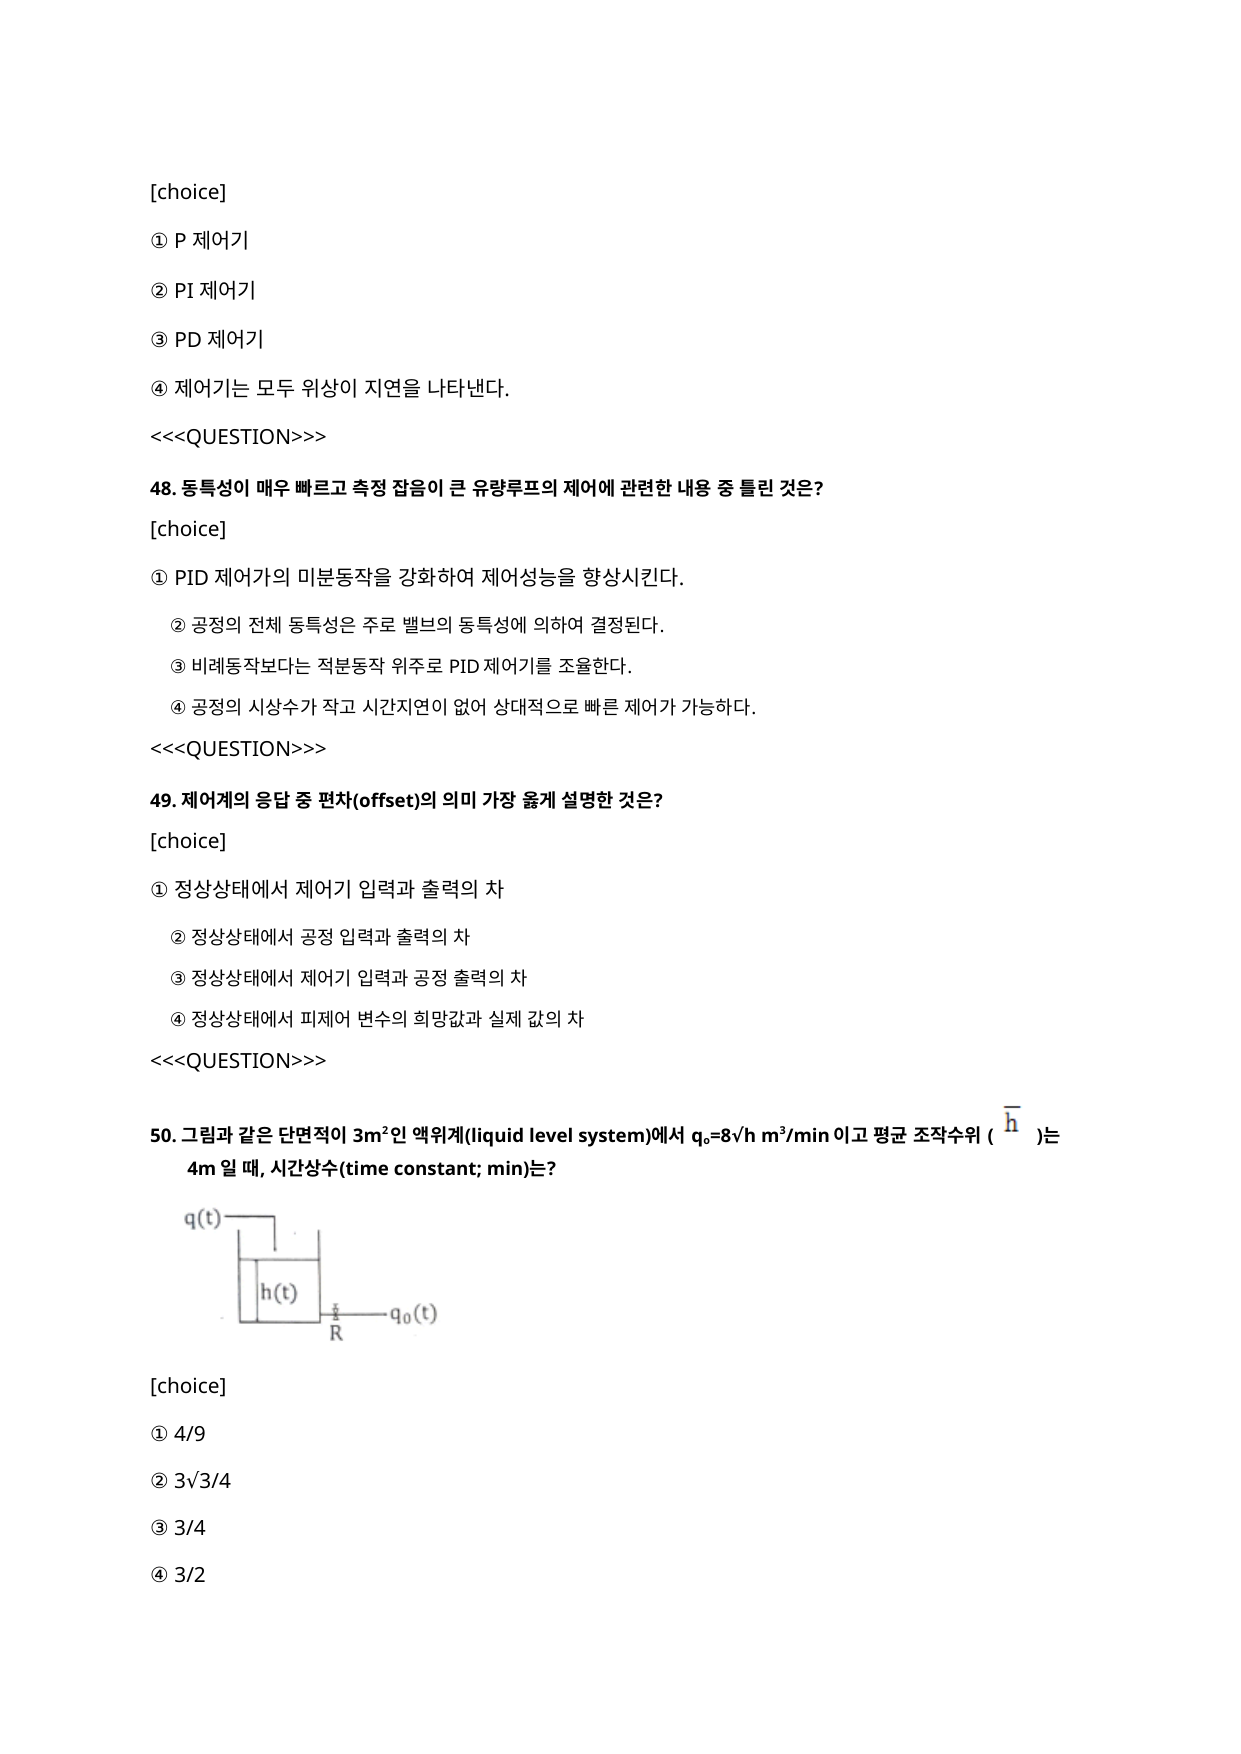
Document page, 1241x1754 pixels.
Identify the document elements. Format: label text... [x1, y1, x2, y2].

text 50. 그림과 같은 단면적이 3m2인 액위계(liquid level system)에서 qo=8√h m3/min이고 평균 조작수위 ( )는 4m일 때, 시간상수(time constant; min)는? [150, 1097, 1090, 1181]
text ④ 공정의 시상수가 작고 시간지연이 없어 상대적으로 빠른 제어가 가능하다. [150, 693, 1090, 720]
text ② PI 제어기 [150, 274, 1090, 304]
text [choice] [150, 514, 1090, 543]
picture [169, 1194, 456, 1352]
text ① 정상상태에서 제어기 입력과 출력의 차 [150, 873, 1090, 904]
text ④ 3/2 [150, 1561, 1090, 1589]
text 48. 동특성이 매우 빠르고 측정 잡음이 큰 유량루프의 제어에 관련한 내용 중 틀린 것은? [150, 473, 1090, 501]
picture [993, 1097, 1032, 1143]
text ① 4/9 [150, 1419, 1090, 1447]
text <<<QUESTION>>> [150, 1046, 1090, 1074]
text <<<QUESTION>>> [150, 422, 1090, 450]
text ② 3√3/4 [150, 1466, 1090, 1494]
text ③ PD 제어기 [150, 323, 1090, 353]
text [choice] [150, 177, 1090, 206]
text [choice] [150, 826, 1090, 855]
text ③ 3/4 [150, 1513, 1090, 1542]
text ④ 제어기는 모두 위상이 지연을 나타낸다. [150, 373, 1090, 403]
text ① PID 제어가의 미분동작을 강화하여 제어성능을 향상시킨다. [150, 562, 1090, 592]
text ③ 정상상태에서 제어기 입력과 공정 출력의 차 [150, 964, 1090, 991]
text 49. 제어계의 응답 중 편차(offset)의 의미 가장 옳게 설명한 것은? [150, 785, 1090, 812]
text ② 공정의 전체 동특성은 주로 밸브의 동특성에 의하여 결정된다. [150, 611, 1090, 638]
text ② 정상상태에서 공정 입력과 출력의 차 [150, 923, 1090, 950]
text [choice] [150, 1371, 1090, 1400]
text <<<QUESTION>>> [150, 734, 1090, 762]
text ① P 제어기 [150, 224, 1090, 255]
text ④ 정상상태에서 피제어 변수의 희망값과 실제 값의 차 [150, 1005, 1090, 1032]
text ③ 비례동작보다는 적분동작 위주로 PID제어기를 조율한다. [150, 652, 1090, 679]
